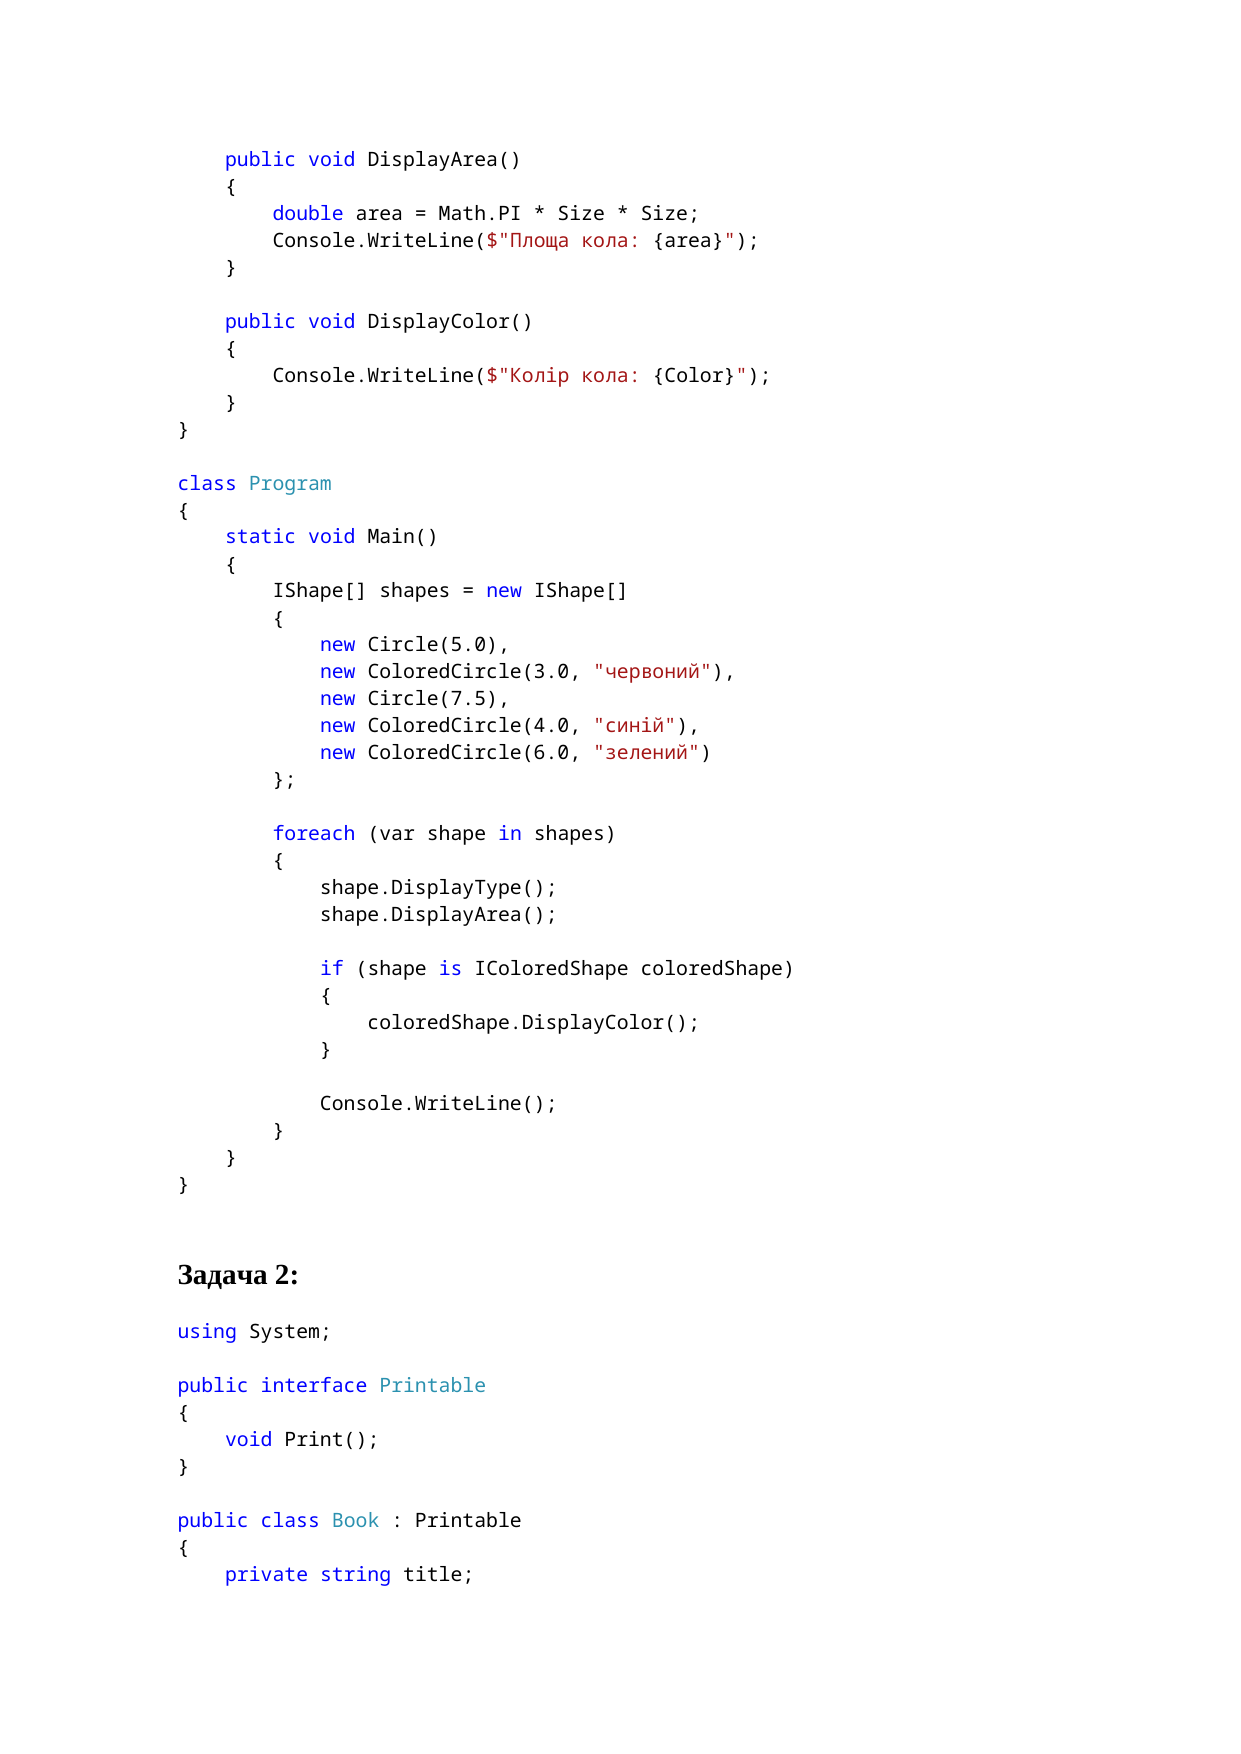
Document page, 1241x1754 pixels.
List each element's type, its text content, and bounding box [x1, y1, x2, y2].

text }; [177, 766, 1152, 793]
text public interface Printable [177, 1372, 1152, 1399]
text } [177, 415, 1152, 442]
text Console.WriteLine($"Площа кола: {area}"); [177, 226, 1152, 253]
text IShape[] shapes = new IShape[] [177, 577, 1152, 604]
text static void Main() [177, 523, 1152, 550]
text { [177, 334, 1152, 361]
text new ColoredCircle(3.0, "червоний"), [177, 658, 1152, 685]
text } [177, 388, 1152, 415]
text class Program [177, 469, 1152, 496]
text { [177, 981, 1152, 1008]
text } [177, 1453, 1152, 1479]
text } [177, 1035, 1152, 1062]
text { [177, 847, 1152, 873]
text { [177, 1533, 1152, 1561]
text public class Book : Printable [177, 1507, 1152, 1533]
text private string title; [177, 1561, 1152, 1587]
text } [177, 1170, 1152, 1197]
text { [177, 172, 1152, 199]
text double area = Math.PI * Size * Size; [177, 199, 1152, 226]
text Console.WriteLine(); [177, 1089, 1152, 1116]
text new Circle(5.0), [177, 631, 1152, 658]
text Задача 2: [177, 1257, 1152, 1291]
text if (shape is IColoredShape coloredShape) [177, 954, 1152, 981]
text public void DisplayArea() [177, 145, 1152, 172]
text { [177, 1399, 1152, 1426]
text foreach (var shape in shapes) [177, 819, 1152, 847]
text } [177, 1116, 1152, 1143]
text new ColoredCircle(4.0, "синій"), [177, 712, 1152, 739]
text coloredShape.DisplayColor(); [177, 1008, 1152, 1035]
text { [177, 550, 1152, 577]
text shape.DisplayType(); [177, 873, 1152, 901]
text new ColoredCircle(6.0, "зелений") [177, 739, 1152, 766]
text } [177, 253, 1152, 280]
text using System; [177, 1318, 1152, 1345]
text void Print(); [177, 1426, 1152, 1453]
text } [177, 1143, 1152, 1170]
text public void DisplayColor() [177, 307, 1152, 334]
text Console.WriteLine($"Колір кола: {Color}"); [177, 361, 1152, 388]
text new Circle(7.5), [177, 685, 1152, 712]
text { [177, 604, 1152, 631]
text { [177, 496, 1152, 523]
text shape.DisplayArea(); [177, 901, 1152, 927]
